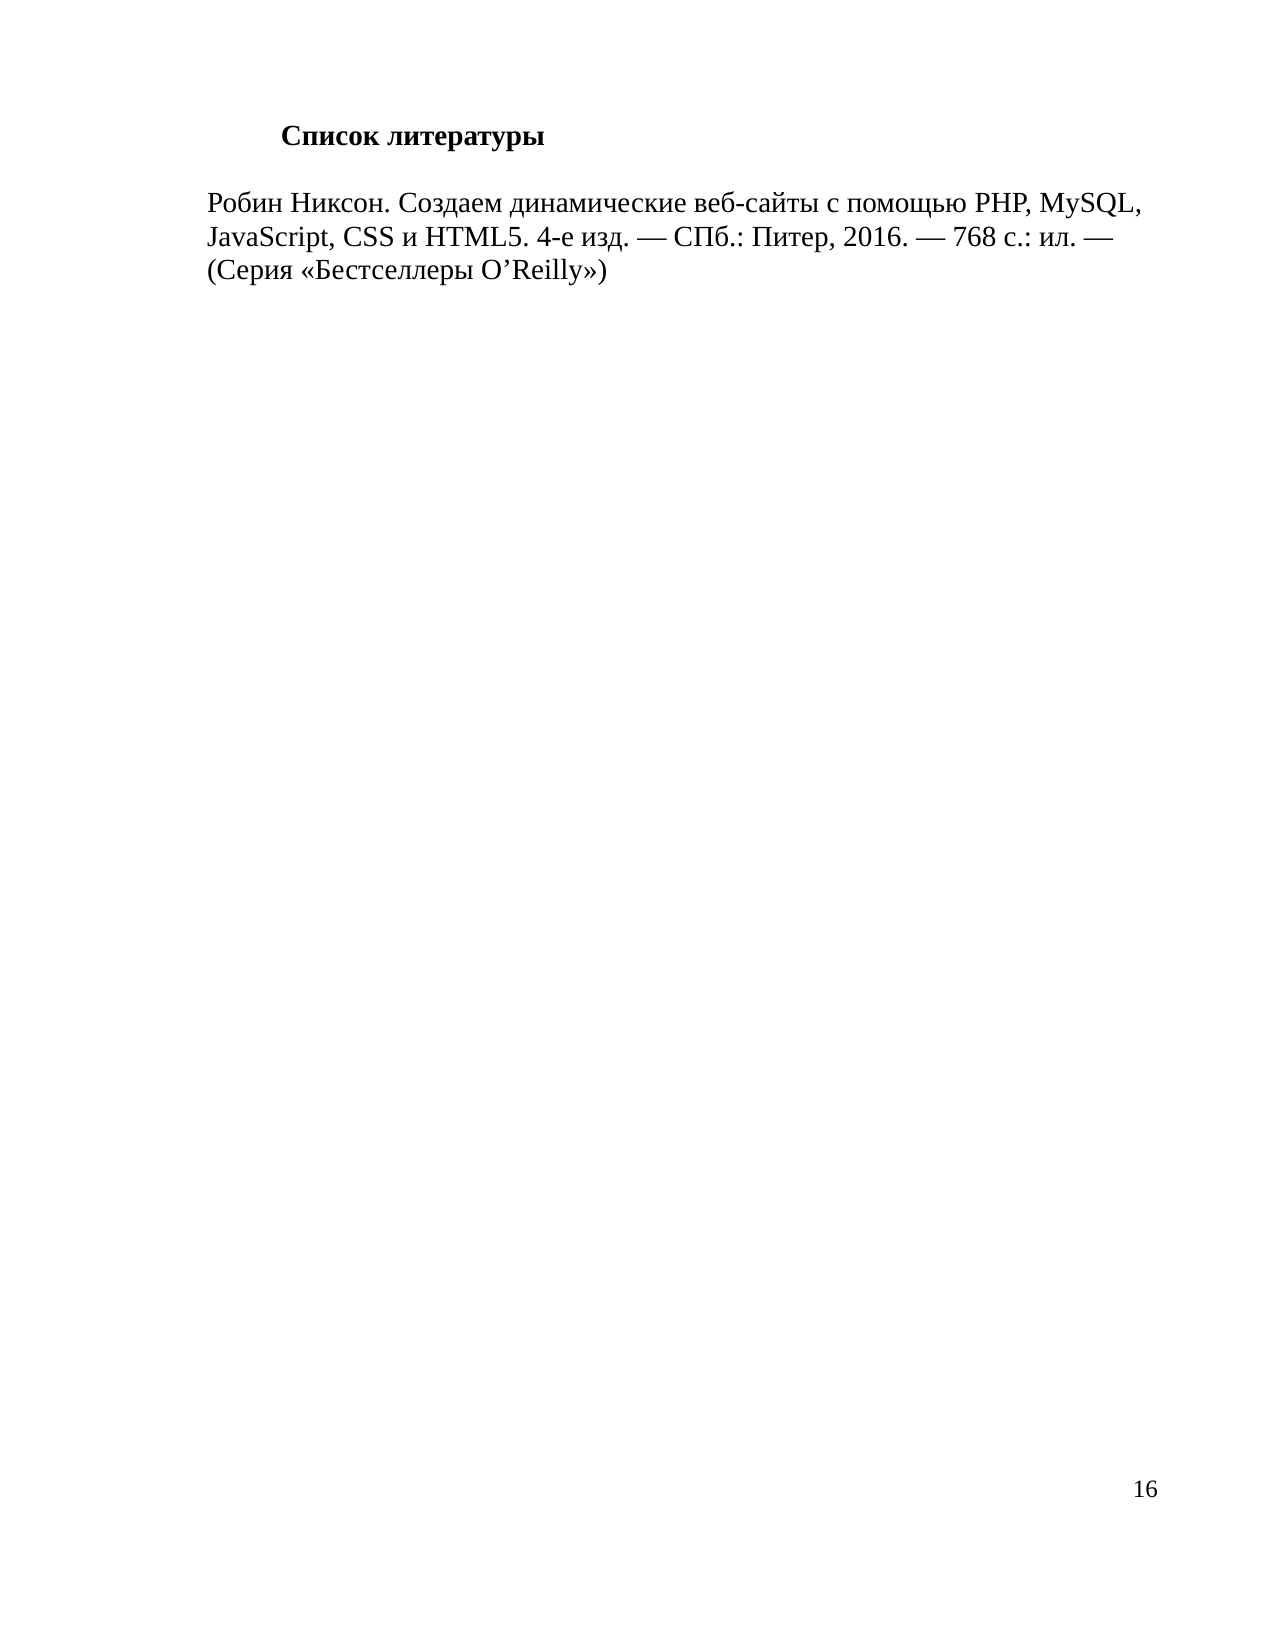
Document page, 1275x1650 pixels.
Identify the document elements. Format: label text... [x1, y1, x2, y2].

text Робин Никсон. Создаем динамические веб-сайты с помощью PHP, MySQL, JavaScript, CSS и HTML5. 4-е изд. — СПб.: Питер, 2016. — 768 с.: ил. — (Серия «Бестселлеры O’Reilly») [207, 185, 1157, 286]
text Список литературы [207, 118, 1157, 152]
